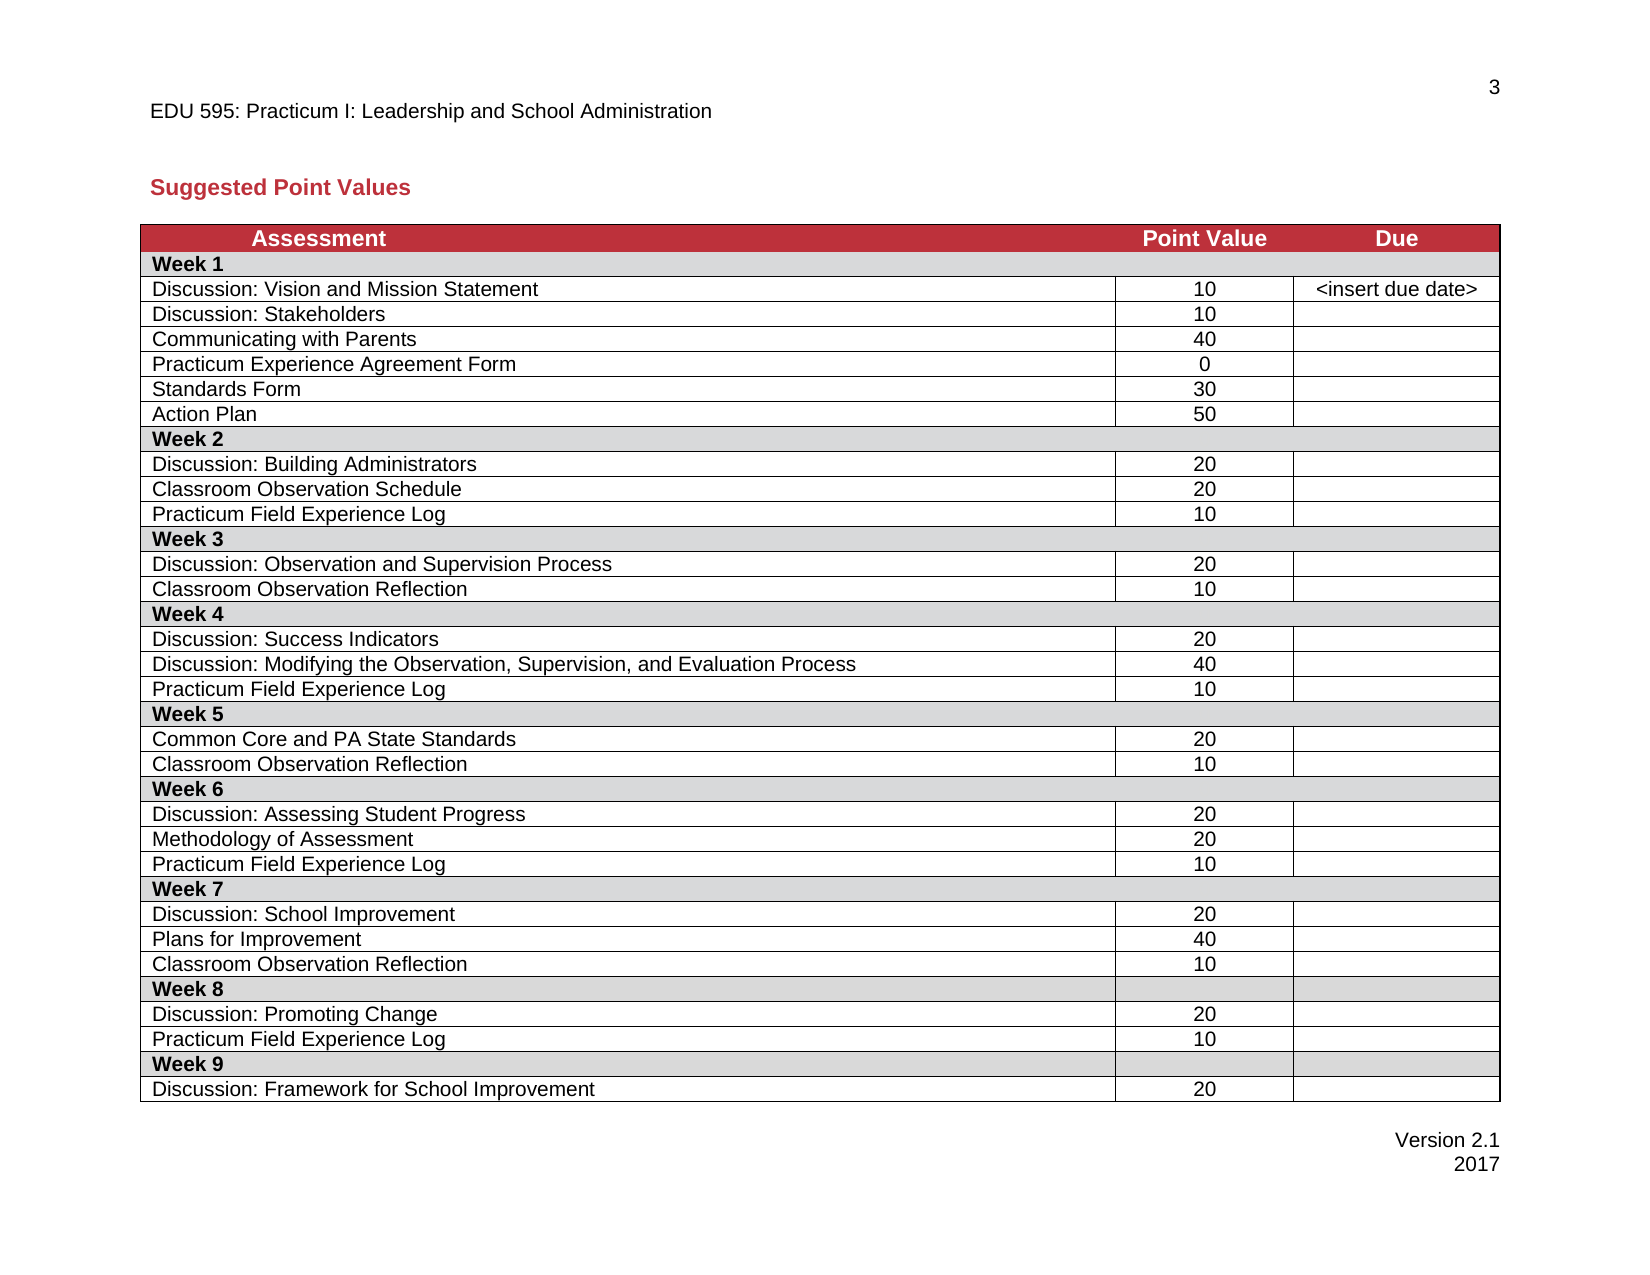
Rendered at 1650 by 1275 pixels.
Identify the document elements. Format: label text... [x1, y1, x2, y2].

table_cell Practicum Field Experience Log [141, 677, 1115, 701]
table_cell [1294, 502, 1499, 526]
table_cell [1294, 377, 1499, 401]
table_cell [1294, 1077, 1499, 1101]
table_cell [1294, 252, 1499, 276]
table_cell [1115, 252, 1294, 276]
table_cell Practicum Field Experience Log [141, 502, 1115, 526]
table_cell [1294, 777, 1499, 801]
table_cell Methodology of Assessment [141, 827, 1115, 851]
table_cell Discussion: Vision and Mission Statement [141, 277, 1115, 301]
table_cell Practicum Field Experience Log [141, 852, 1115, 876]
table_cell Week 4 [141, 602, 1115, 626]
table_cell [1294, 427, 1499, 451]
table_cell Action Plan [141, 402, 1115, 426]
table_cell [1294, 1052, 1499, 1076]
table_cell Discussion: Observation and Supervision Process [141, 552, 1115, 576]
table_cell Classroom Observation Reflection [141, 952, 1115, 976]
table_cell [1294, 327, 1499, 351]
table_cell [1294, 877, 1499, 901]
table_cell 0 [1115, 877, 1294, 901]
table_header Assessment [240, 225, 1115, 252]
table_cell 10 [1116, 577, 1293, 601]
table_cell [1294, 727, 1499, 751]
table_cell 10 [1116, 752, 1293, 776]
table_cell 20 [1116, 827, 1293, 851]
table_cell 20 [1116, 1077, 1293, 1101]
table_cell [1294, 952, 1499, 976]
table_cell 0 [1115, 602, 1294, 626]
table_cell Discussion: Building Administrators [141, 452, 1115, 476]
table_cell [1294, 852, 1499, 876]
table_cell 0 [1116, 977, 1293, 1001]
table_header [141, 225, 240, 252]
table_cell [1294, 477, 1499, 501]
table_cell Week 7 [141, 877, 1115, 901]
table_cell [1294, 802, 1499, 826]
table_cell 40 [1116, 927, 1293, 951]
table_cell [1294, 577, 1499, 601]
table_cell [1294, 1002, 1499, 1026]
table_cell [1294, 552, 1499, 576]
table_cell Practicum Field Experience Log [141, 1027, 1115, 1051]
table_cell Classroom Observation Reflection [141, 577, 1115, 601]
table_cell Discussion: Stakeholders [141, 302, 1115, 326]
table_cell [1294, 752, 1499, 776]
table_cell 0 [1116, 1052, 1293, 1076]
table_cell 20 [1116, 727, 1293, 751]
table_cell 20 [1116, 627, 1293, 651]
table_cell [1294, 527, 1499, 551]
table_cell Discussion: Assessing Student Progress [141, 802, 1115, 826]
table_cell Classroom Observation Schedule [141, 477, 1115, 501]
table_cell 40 [1116, 327, 1293, 351]
table_cell 20 [1116, 452, 1293, 476]
table_cell Common Core and PA State Standards [141, 727, 1115, 751]
table_cell 10 [1116, 502, 1293, 526]
table_cell 0 [1116, 352, 1293, 376]
table_cell Discussion: School Improvement [141, 902, 1115, 926]
table_cell Communicating with Parents [141, 327, 1115, 351]
table_cell [1294, 452, 1499, 476]
table_cell [1294, 1027, 1499, 1051]
table_header Point Value [1115, 225, 1294, 252]
table_cell 50 [1116, 402, 1293, 426]
table_header Due [1294, 225, 1499, 252]
table_cell Discussion: Success Indicators [141, 627, 1115, 651]
table_cell 30 [1116, 377, 1293, 401]
table_cell Week 1 [141, 252, 1115, 276]
table_cell Discussion: Promoting Change [141, 1002, 1115, 1026]
table_cell Week 9 [141, 1052, 1115, 1076]
subtitle Suggested Point Values [150, 174, 1500, 200]
table_cell Week 6 [141, 777, 1115, 801]
table_cell Discussion: Framework for School Improvement [141, 1077, 1115, 1101]
table_cell 0 [1115, 527, 1294, 551]
table_cell Plans for Improvement [141, 927, 1115, 951]
table_cell Classroom Observation Reflection [141, 752, 1115, 776]
table_cell 20 [1116, 477, 1293, 501]
table_cell [1294, 352, 1499, 376]
table_cell 20 [1116, 552, 1293, 576]
table_cell [1294, 627, 1499, 651]
table_cell [1294, 677, 1499, 701]
table_cell [1294, 702, 1499, 726]
table_cell 0 [1115, 427, 1294, 451]
table_cell 20 [1116, 802, 1293, 826]
table_cell [1294, 927, 1499, 951]
table_cell Standards Form [141, 377, 1115, 401]
table_cell Discussion: Modifying the Observation, Supervision, and Evaluation Process [141, 652, 1115, 676]
table_cell 10 [1116, 277, 1293, 301]
table_cell 10 [1116, 952, 1293, 976]
table_cell [1294, 902, 1499, 926]
table_cell Week 5 [141, 702, 1115, 726]
table_cell 20 [1116, 1002, 1293, 1026]
table_cell [1294, 402, 1499, 426]
table_cell [1294, 652, 1499, 676]
table_cell Week 3 [141, 527, 1115, 551]
table_cell 0 [1115, 702, 1294, 726]
table_cell <insert due date> [1294, 277, 1499, 301]
table_cell Practicum Experience Agreement Form [141, 352, 1115, 376]
table_cell 10 [1116, 1027, 1293, 1051]
table_cell 10 [1116, 302, 1293, 326]
table_cell Week 2 [141, 427, 1115, 451]
table_cell 0 [1115, 777, 1294, 801]
table_cell 40 [1116, 652, 1293, 676]
table_cell 10 [1116, 852, 1293, 876]
table_cell [1294, 827, 1499, 851]
table_cell [1294, 602, 1499, 626]
table_cell [1294, 302, 1499, 326]
table_cell 10 [1116, 677, 1293, 701]
table_cell [1294, 977, 1499, 1001]
table_cell Week 8 [141, 977, 1115, 1001]
table_cell 20 [1116, 902, 1293, 926]
